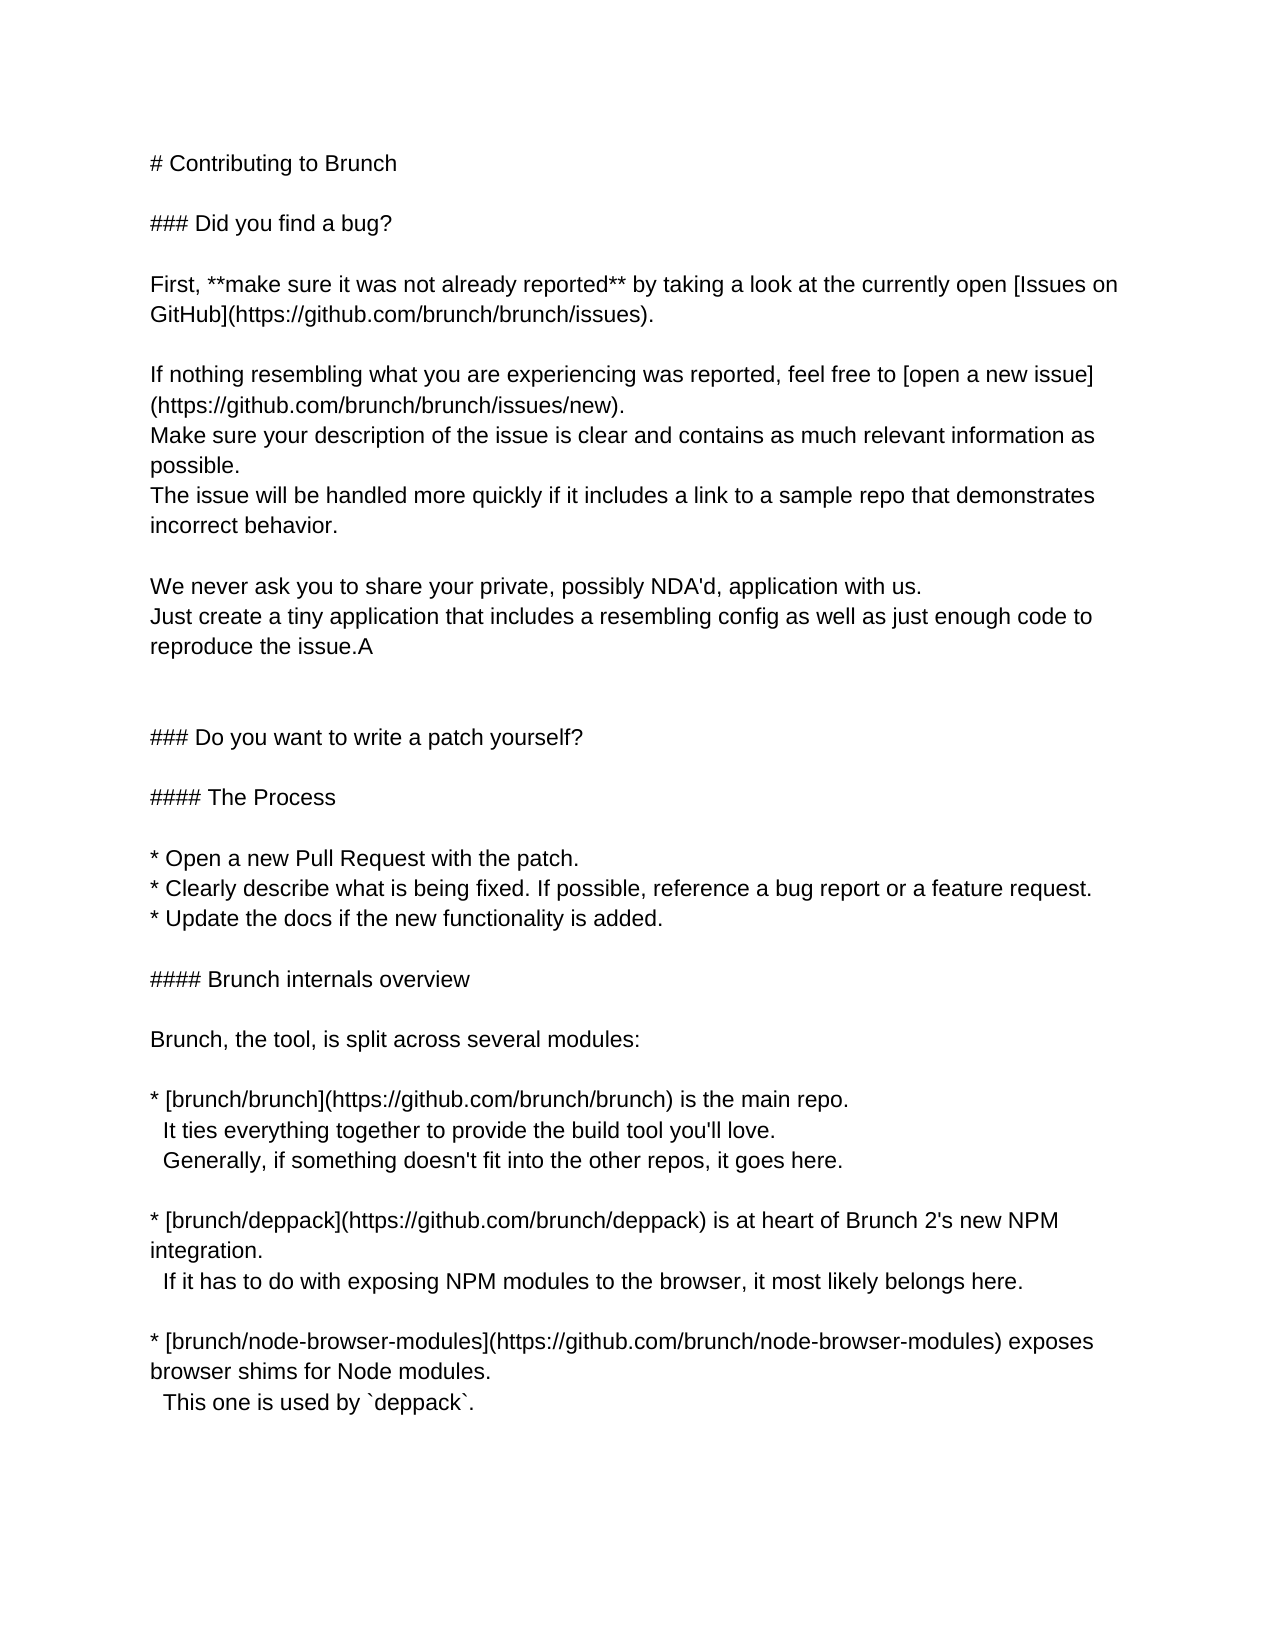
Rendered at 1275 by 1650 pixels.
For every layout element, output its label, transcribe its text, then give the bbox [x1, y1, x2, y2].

text Make sure your description of the issue is clear and contains as much relevant information as possible. [150, 422, 1125, 478]
text We never ask you to share your private, possibly NDA'd, application with us. [150, 573, 1125, 599]
text * Update the docs if the new functionality is added. [150, 905, 1125, 932]
text * [brunch/deppack](https://github.com/brunch/deppack) is at heart of Brunch 2's new NPM integration. [150, 1207, 1125, 1264]
text The issue will be handled more quickly if it includes a link to a sample repo that demonstrates incorrect behavior. [150, 482, 1125, 539]
text Generally, if something doesn't fit into the other repos, it goes here. [150, 1147, 1125, 1173]
text It ties everything together to provide the build tool you'll love. [150, 1117, 1125, 1143]
text * Open a new Pull Request with the patch. [150, 845, 1125, 871]
text * [brunch/brunch](https://github.com/brunch/brunch) is the main repo. [150, 1086, 1125, 1113]
text If nothing resembling what you are experiencing was reported, feel free to [open a new issue](https://github.com/brunch/brunch/issues/new). [150, 361, 1125, 418]
text * [brunch/node-browser-modules](https://github.com/brunch/node-browser-modules) exposes browser shims for Node modules. [150, 1328, 1125, 1385]
text * Clearly describe what is being fixed. If possible, reference a bug report or a feature request. [150, 875, 1125, 901]
text Just create a tiny application that includes a resembling config as well as just enough code to reproduce the issue.A [150, 603, 1125, 660]
text #### Brunch internals overview [150, 966, 1125, 992]
text This one is used by `deppack`. [150, 1388, 1125, 1415]
text First, **make sure it was not already reported** by taking a look at the currently open [Issues on GitHub](https://github.com/brunch/brunch/issues). [150, 271, 1125, 327]
text ### Do you want to write a patch yourself? [150, 724, 1125, 750]
text ### Did you find a bug? [150, 210, 1125, 237]
text # Contributing to Brunch [150, 150, 1125, 176]
text #### The Process [150, 784, 1125, 811]
text Brunch, the tool, is split across several modules: [150, 1026, 1125, 1052]
text If it has to do with exposing NPM modules to the browser, it most likely belongs here. [150, 1268, 1125, 1294]
